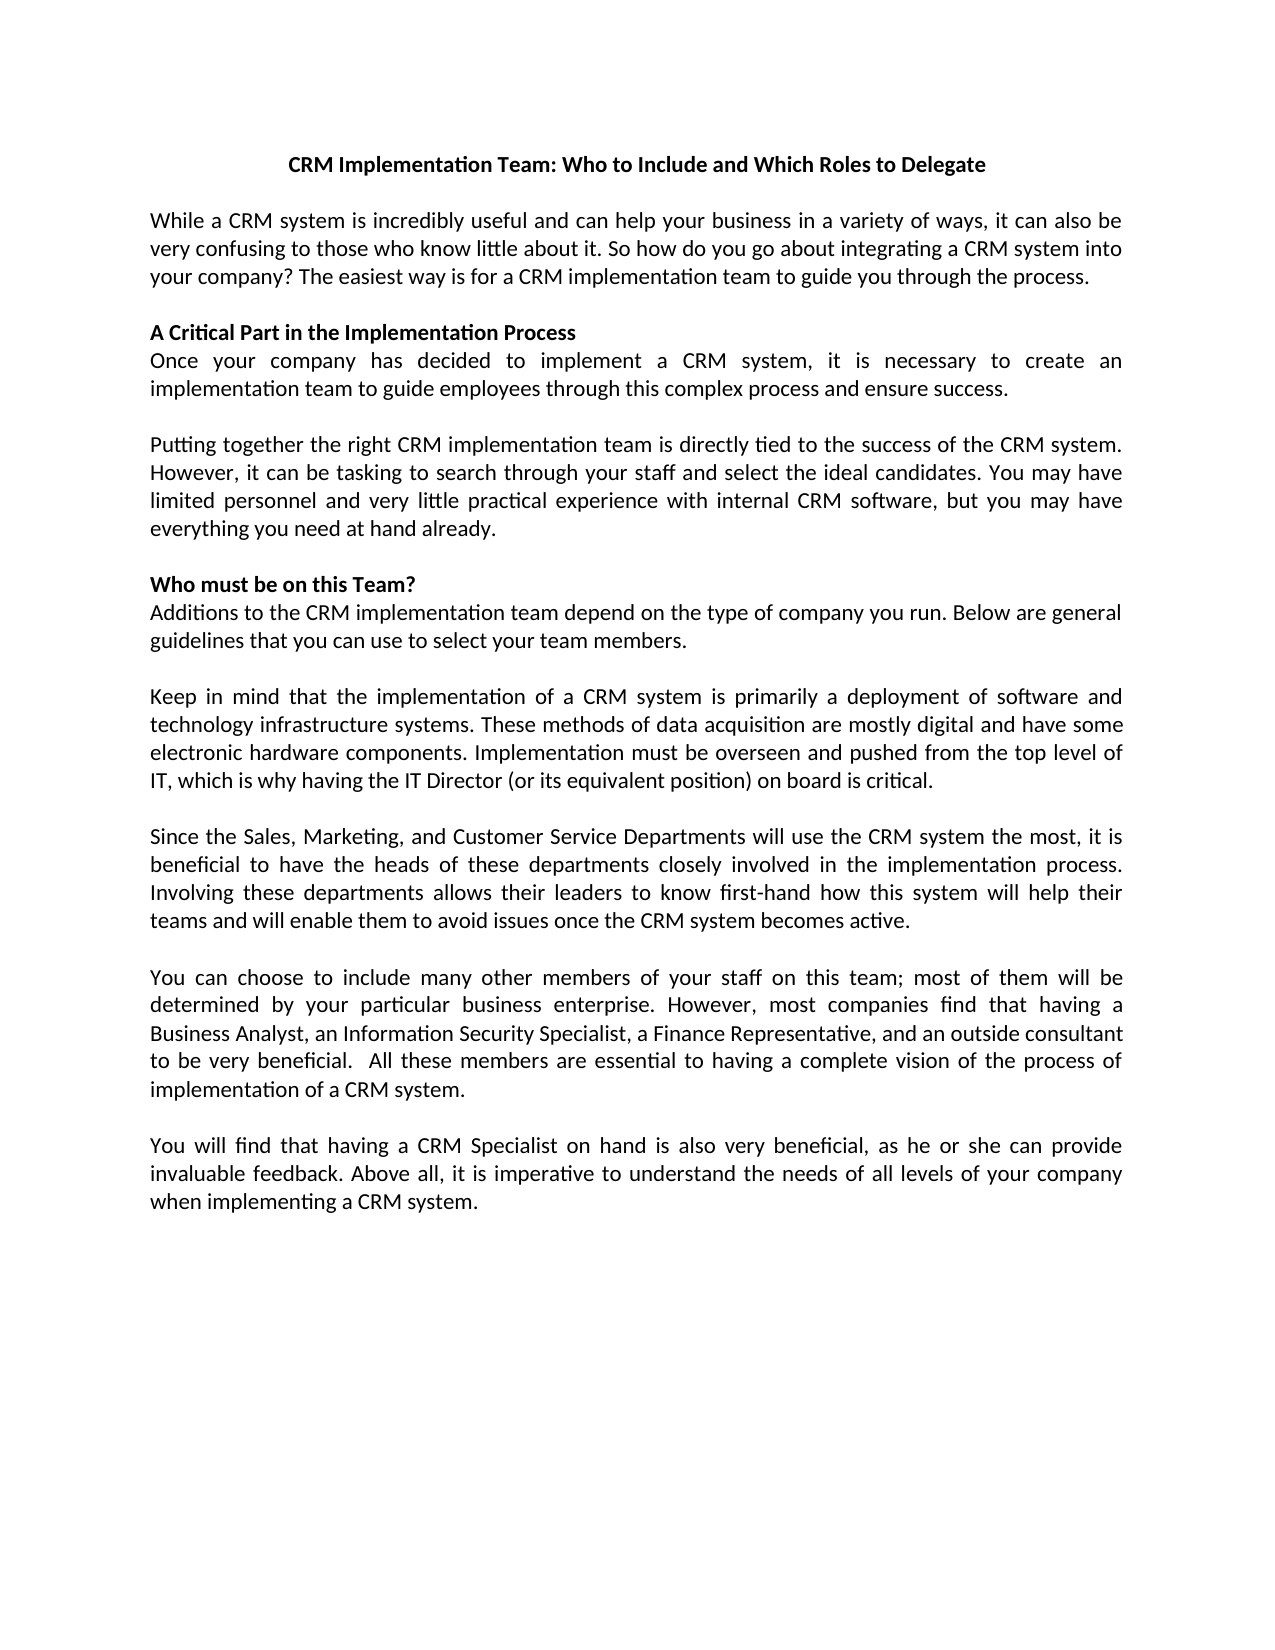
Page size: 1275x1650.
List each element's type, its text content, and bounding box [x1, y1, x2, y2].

text While a CRM system is incredibly useful and can help your business in a variety of ways, it can also be very confusing to those who know little about it. So how do you go about integrating a CRM system into your company? The easiest way is for a CRM implementation team to guide you through the process. [150, 206, 1125, 290]
text Additions to the CRM implementation team depend on the type of company you run. Below are general guidelines that you can use to select your team members. [150, 598, 1125, 654]
text Keep in mind that the implementation of a CRM system is primarily a deployment of software and technology infrastructure systems. These methods of data acquisition are mostly digital and have some electronic hardware components. Implementation must be overseen and pushed from the top level of IT, which is why having the IT Director (or its equivalent position) on board is critical. [150, 682, 1125, 794]
text Putting together the right CRM implementation team is directly tied to the success of the CRM system. However, it can be tasking to search through your staff and select the ideal candidates. You may have limited personnel and very little practical experience with internal CRM software, but you may have everything you need at hand already. [150, 430, 1125, 542]
text A Critical Part in the Implementation Process [150, 318, 1125, 346]
text You can choose to include many other members of your staff on this team; most of them will be determined by your particular business enterprise. However, most companies find that having a Business Analyst, an Information Security Specialist, a Finance Representative, and an outside consultant to be very beneficial. All these members are essential to having a complete vision of the process of implementation of a CRM system. [150, 963, 1125, 1103]
text Since the Sales, Marketing, and Customer Service Departments will use the CRM system the most, it is beneficial to have the heads of these departments closely involved in the implementation process. Involving these departments allows their leaders to know first-hand how this system will help their teams and will enable them to avoid issues once the CRM system becomes active. [150, 822, 1125, 934]
text You will find that having a CRM Specialist on hand is also very beneficial, as he or she can provide invaluable feedback. Above all, it is imperative to understand the needs of all levels of your company when implementing a CRM system. [150, 1131, 1125, 1215]
text Once your company has decided to implement a CRM system, it is necessary to create an implementation team to guide employees through this complex process and ensure success. [150, 346, 1125, 402]
text Who must be on this Team? [150, 570, 1125, 598]
text CRM Implementation Team: Who to Include and Which Roles to Delegate [150, 150, 1125, 178]
